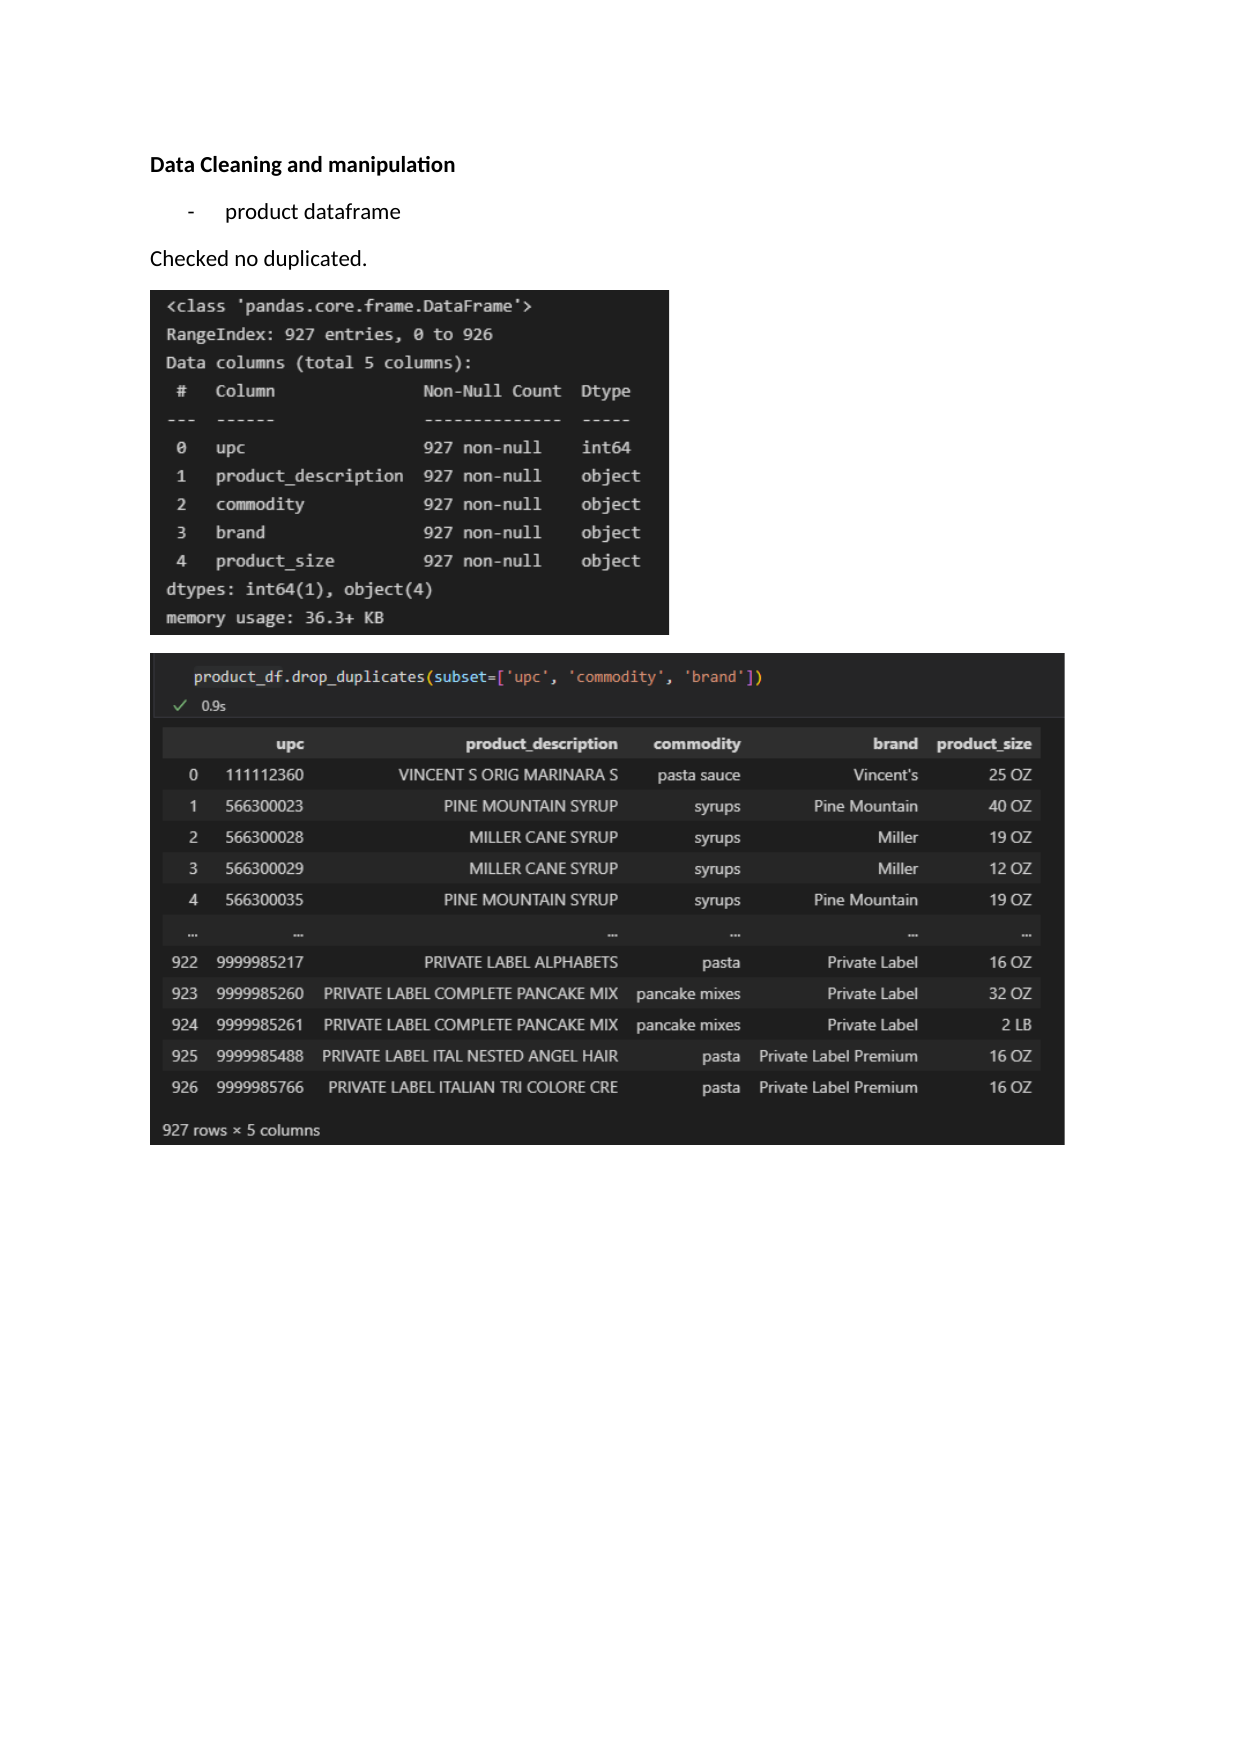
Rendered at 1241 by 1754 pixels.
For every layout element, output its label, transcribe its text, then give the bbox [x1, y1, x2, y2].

text Data Cleaning and manipulation [150, 150, 1090, 178]
list product dataframe [187, 197, 1090, 225]
picture [150, 653, 1065, 1145]
picture [150, 290, 670, 635]
text Checked no duplicated. [150, 244, 1090, 272]
